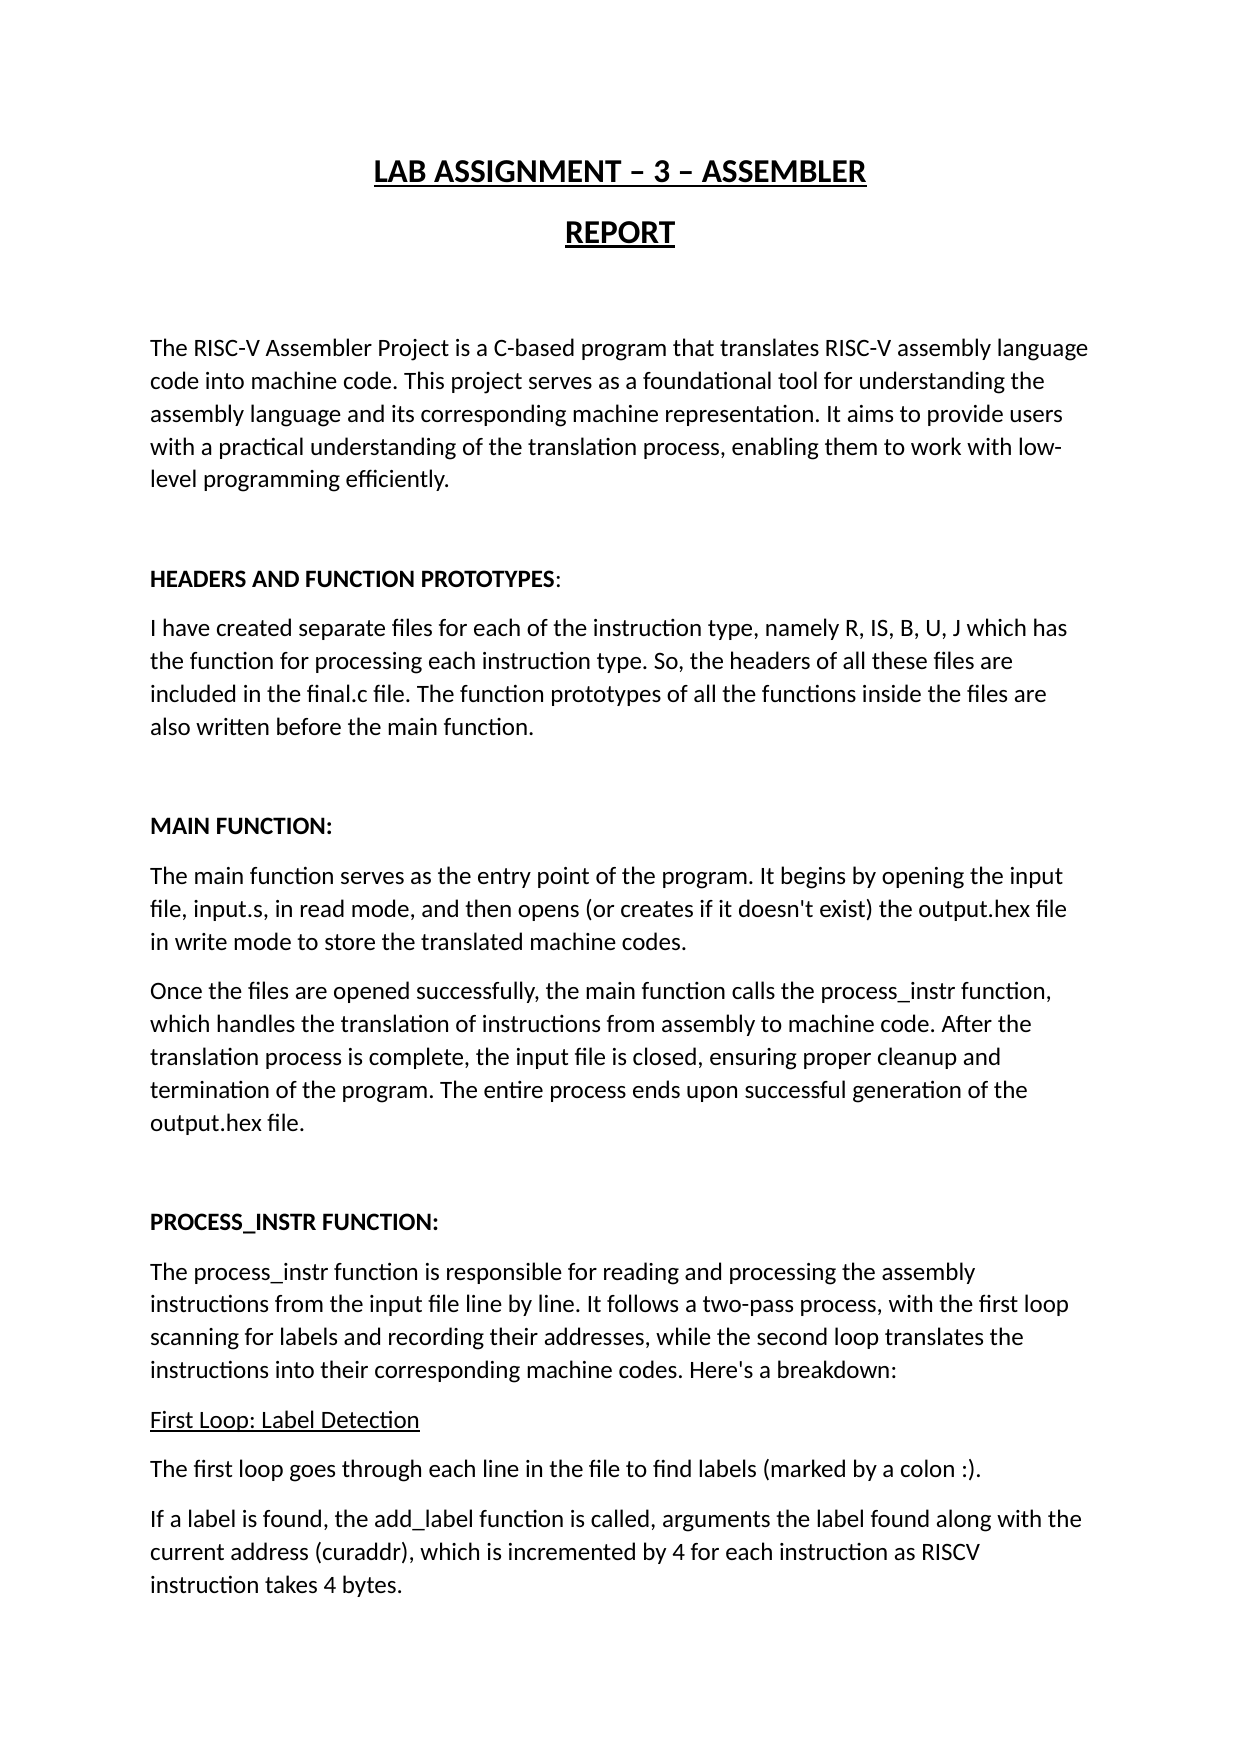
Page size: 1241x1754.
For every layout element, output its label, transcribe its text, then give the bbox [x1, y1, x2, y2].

text The process_instr function is responsible for reading and processing the assembly instructions from the input file line by line. It follows a two-pass process, with the first loop scanning for labels and recording their addresses, while the second loop translates the instructions into their corresponding machine codes. Here's a breakdown: [150, 1256, 1090, 1385]
text HEADERS AND FUNCTION PROTOTYPES: [150, 563, 1090, 593]
text The first loop goes through each line in the file to find labels (marked by a colon :). [150, 1453, 1090, 1484]
text LAB ASSIGNMENT – 3 – ASSEMBLER [150, 150, 1090, 191]
text REPORT [150, 211, 1090, 251]
text MAIN FUNCTION: [150, 810, 1090, 841]
text The main function serves as the entry point of the program. It begins by opening the input file, input.s, in read mode, and then opens (or creates if it doesn't exist) the output.hex file in write mode to store the translated machine codes. [150, 860, 1090, 956]
text First Loop: Label Detection [150, 1404, 1090, 1434]
text The RISC-V Assembler Project is a C-based program that translates RISC-V assembly language code into machine code. This project serves as a foundational tool for understanding the assembly language and its corresponding machine representation. It aims to provide users with a practical understanding of the translation process, enabling them to work with low-level programming efficiently. [150, 332, 1090, 494]
text If a label is found, the add_label function is called, arguments the label found along with the current address (curaddr), which is incremented by 4 for each instruction as RISCV instruction takes 4 bytes. [150, 1503, 1090, 1599]
text Once the files are opened successfully, the main function calls the process_instr function, which handles the translation of instructions from assembly to machine code. After the translation process is complete, the input file is closed, ensuring proper cleanup and termination of the program. The entire process ends upon successful generation of the output.hex file. [150, 975, 1090, 1137]
text I have created separate files for each of the instruction type, namely R, IS, B, U, J which has the function for processing each instruction type. So, the headers of all these files are included in the final.c file. The function prototypes of all the functions inside the files are also written before the main function. [150, 612, 1090, 742]
text PROCESS_INSTR FUNCTION: [150, 1206, 1090, 1237]
